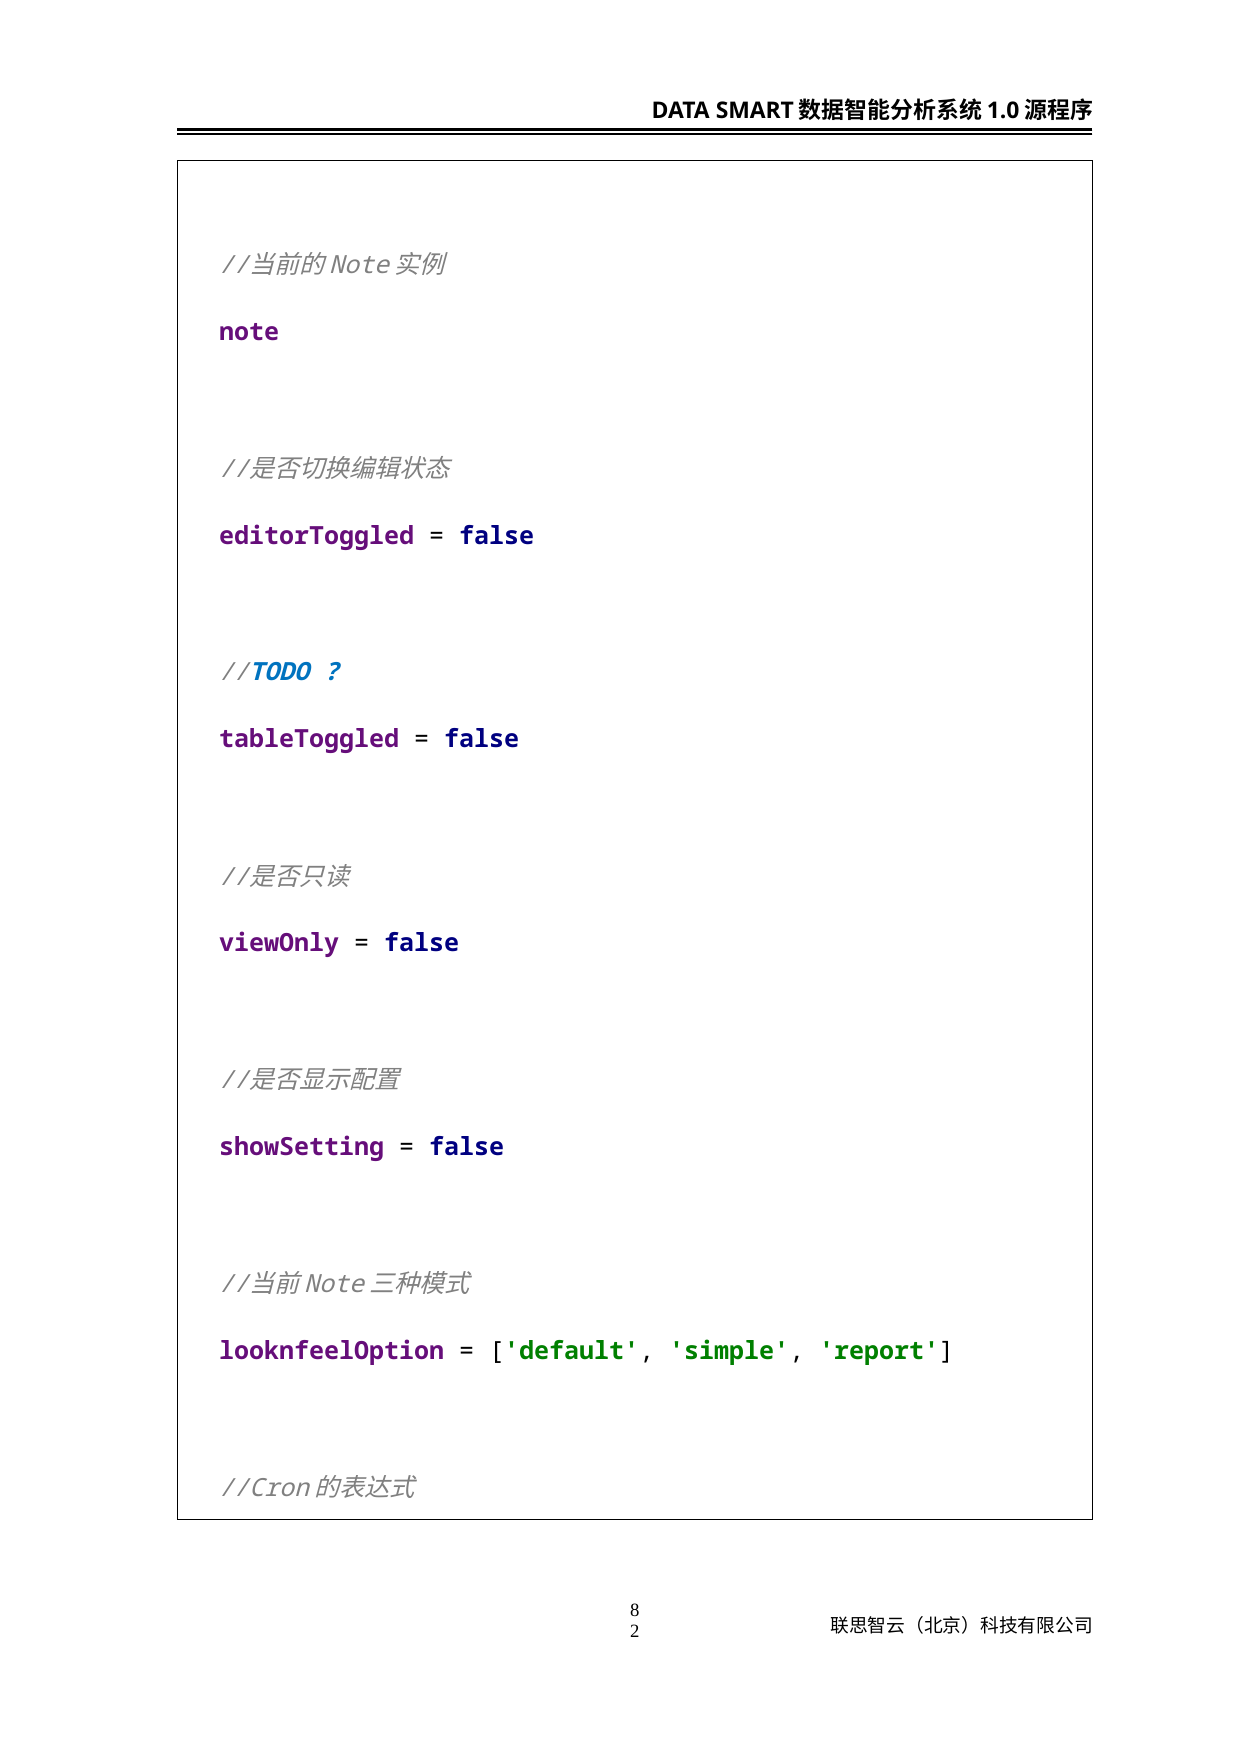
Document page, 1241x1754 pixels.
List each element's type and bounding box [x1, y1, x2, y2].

table_header [178, 161, 1092, 1519]
